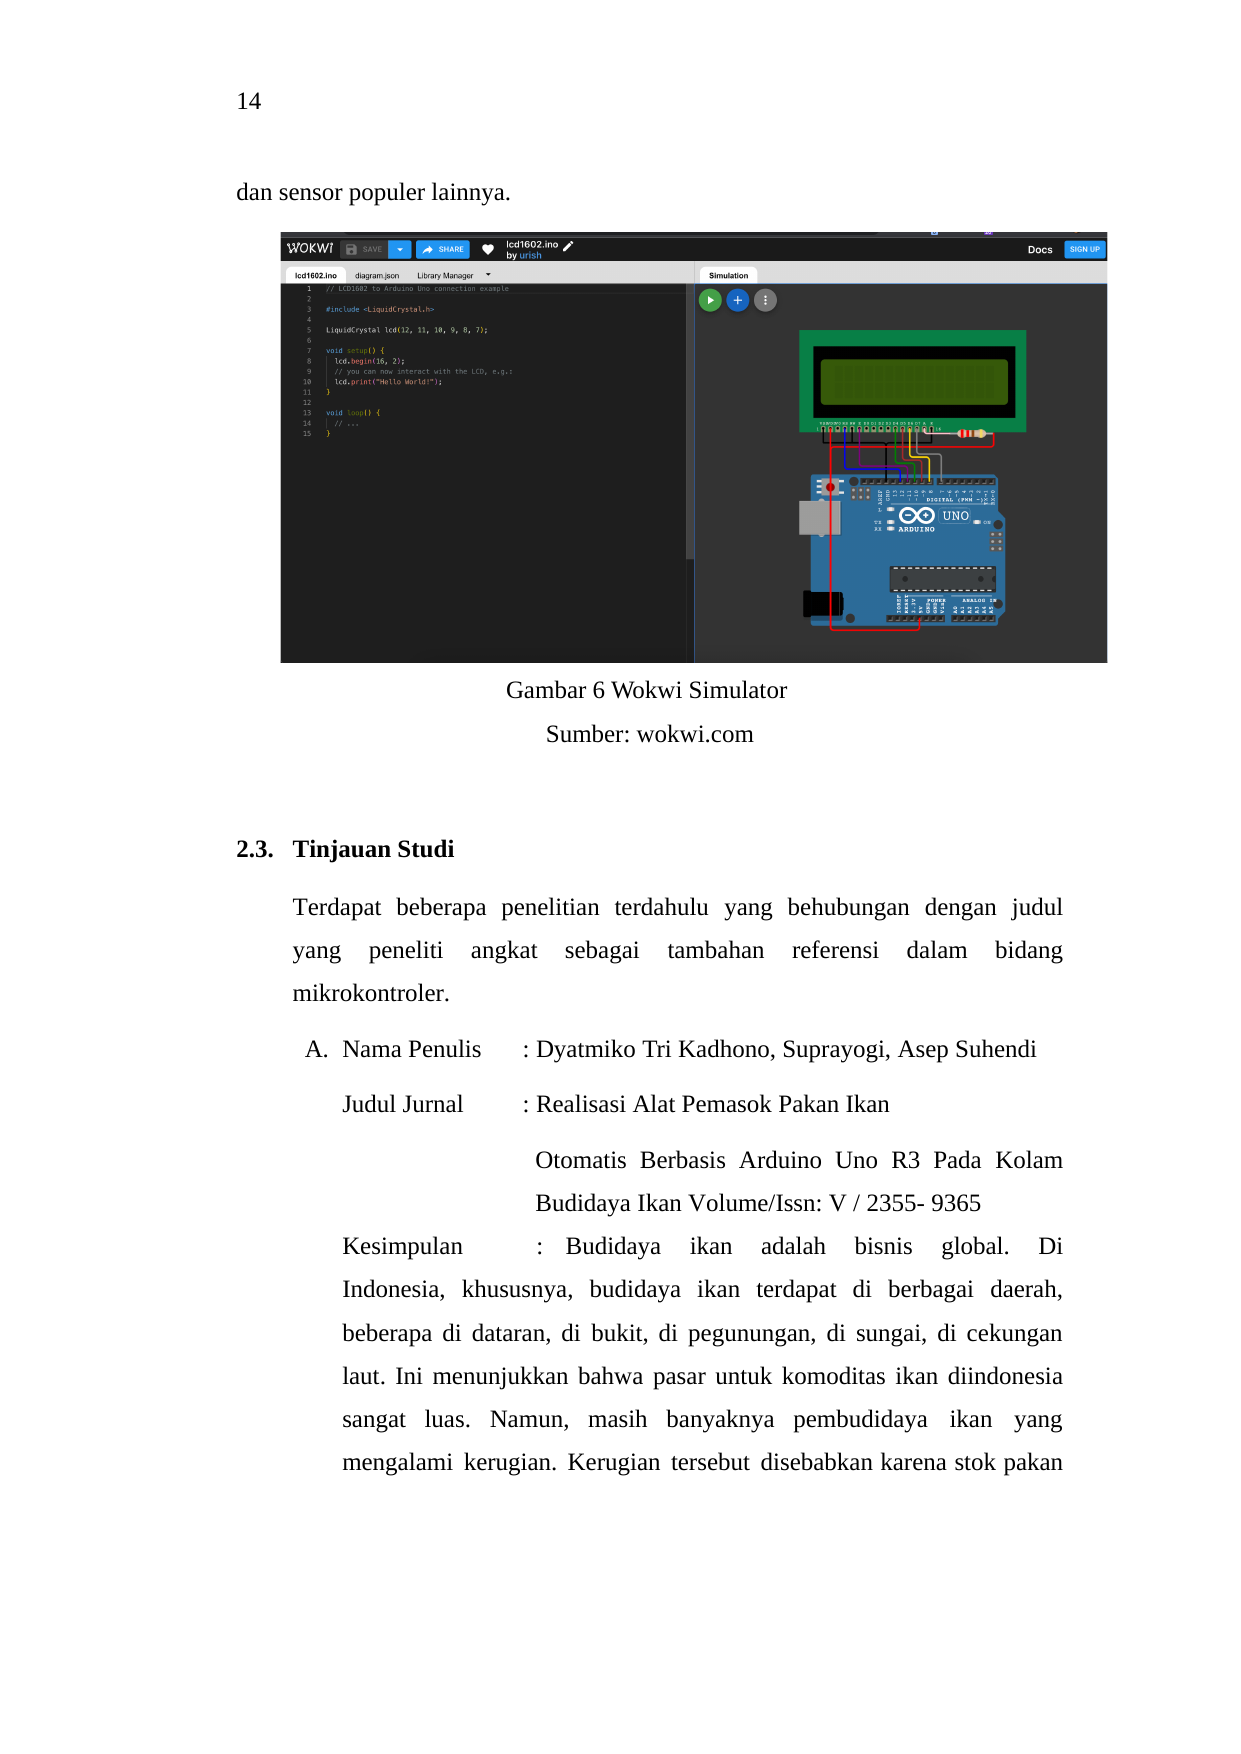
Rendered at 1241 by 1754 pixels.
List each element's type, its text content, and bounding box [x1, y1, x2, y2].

list Judul Jurnal : Realisasi Alat Pemasok Pakan Ikan [342, 1089, 1063, 1118]
subtitle Tinjauan Studi [236, 834, 1063, 863]
picture [280, 232, 1108, 663]
list Nama Penulis : Dyatmiko Tri Kadhono, Suprayogi, Asep Suhendi [304, 1034, 1063, 1063]
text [342, 1231, 1063, 1476]
text Otomatis Berbasis Arduino Uno R3 Pada Kolam Budidaya Ikan Volume/Issn: V / 2355- 9365 [535, 1145, 1063, 1217]
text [236, 177, 1063, 206]
text Gambar 6 Wokwi Simulator Sumber: wokwi.com [236, 676, 1063, 747]
text Terdapat beberapa penelitian terdahulu yang behubungan dengan judul yang peneliti angkat sebagai tambahan referensi dalam bidang mikrokontroler. [292, 892, 1063, 1007]
